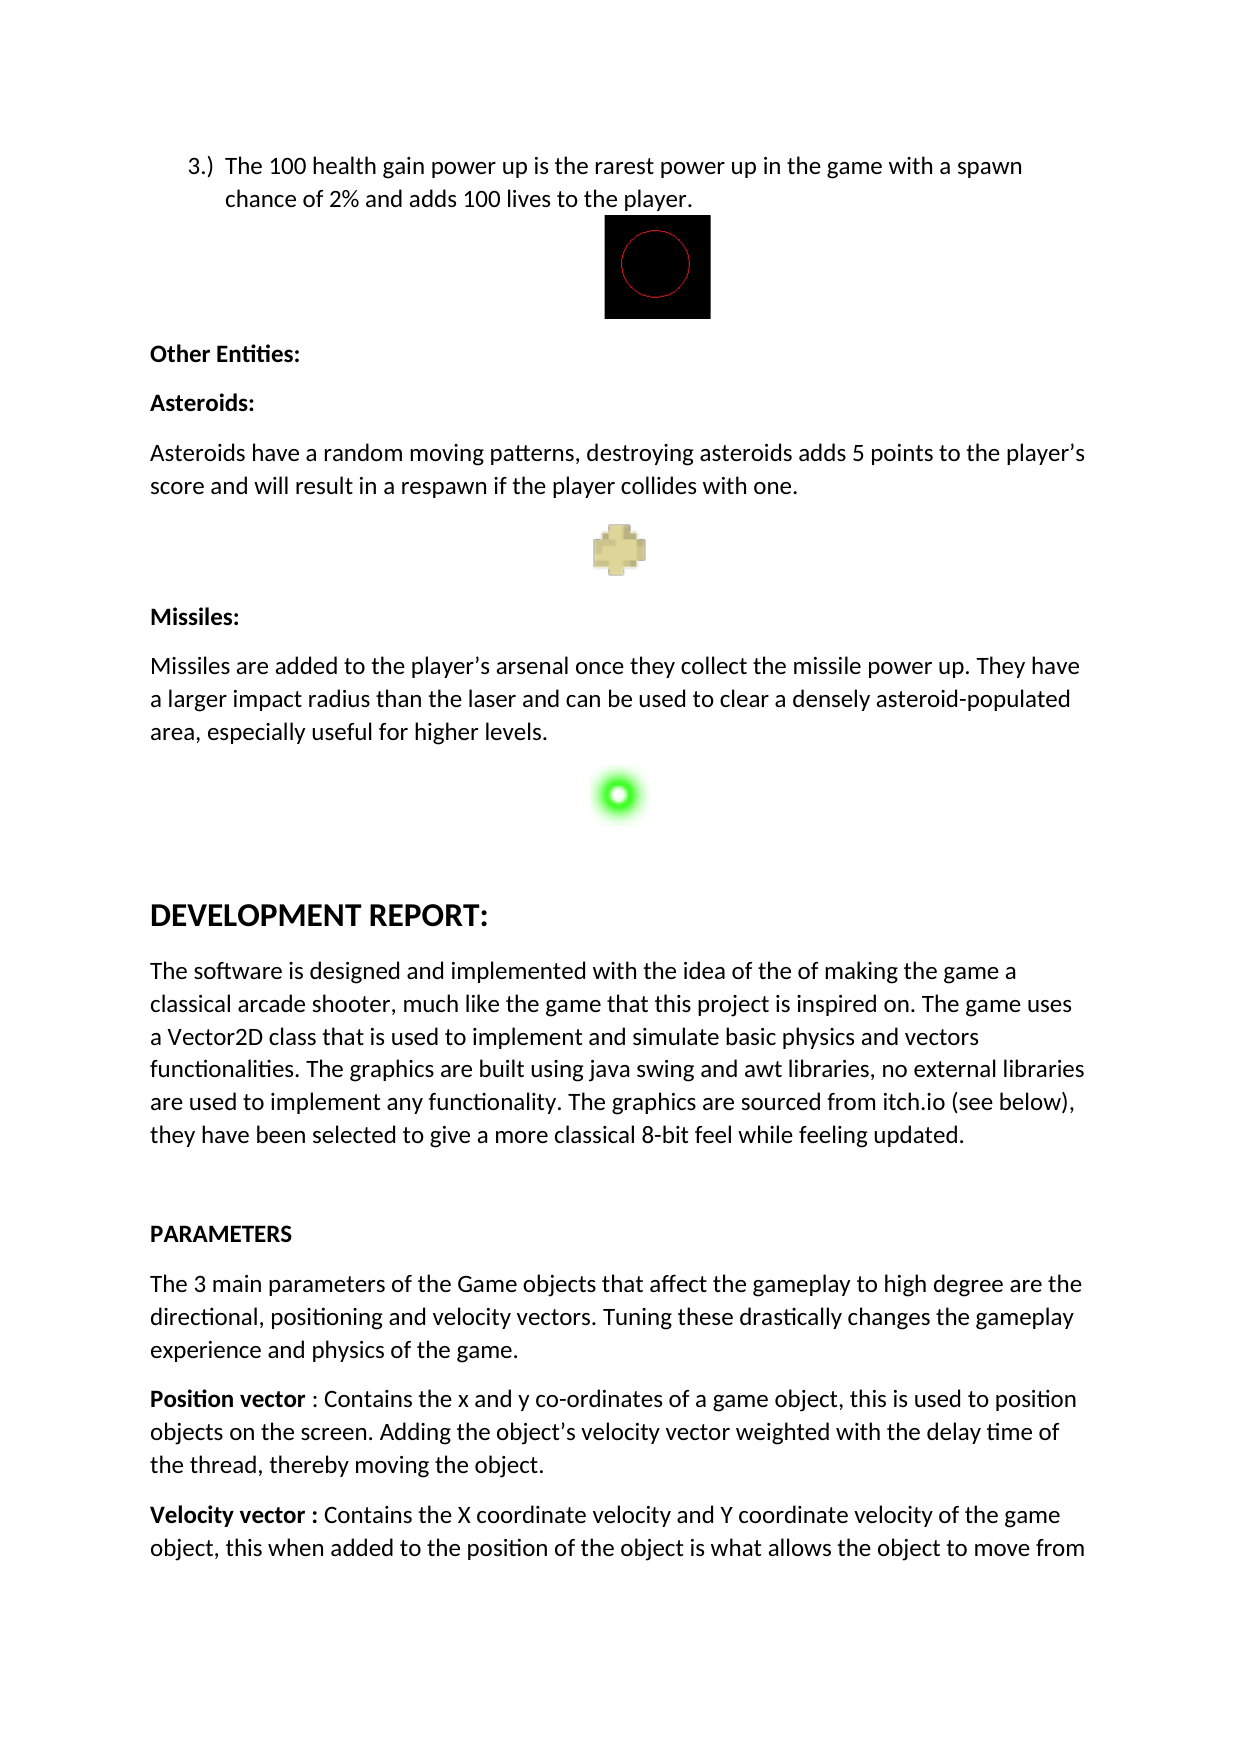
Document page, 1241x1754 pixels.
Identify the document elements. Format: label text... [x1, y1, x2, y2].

text Asteroids: [150, 387, 1090, 418]
text The software is designed and implemented with the idea of the of making the game a classical arcade shooter, much like the game that this project is inspired on. The game uses a Vector2D class that is used to implement and simulate basic physics and vectors functionalities. The graphics are built using java swing and awt libraries, no external libraries are used to implement any functionality. The graphics are sourced from itch.io (see below), they have been selected to give a more classical 8-bit feel while feeling updated. [150, 955, 1090, 1150]
text The 3 main parameters of the Game objects that affect the gameplay to high degree are the directional, positioning and velocity vectors. Tuning these drastically changes the gameplay experience and physics of the game. [150, 1268, 1090, 1364]
text Missiles: [150, 601, 1090, 631]
list The 100 health gain power up is the rarest power up in the game with a spawn chance of 2% and adds 100 lives to the player. [187, 150, 1090, 213]
text DEVELOPMENT REPORT: [150, 894, 1090, 935]
text Asteroids have a random moving patterns, destroying asteroids adds 5 points to the player’s score and will result in a respawn if the player collides with one. [150, 437, 1090, 500]
text Other Entities: [150, 338, 1090, 368]
picture [590, 765, 650, 826]
text PARAMETERS [150, 1218, 1090, 1249]
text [150, 1499, 1090, 1562]
text Missiles are added to the player’s arsenal once they collect the missile power up. They have a larger impact radius than the laser and can be used to clear a densely asteroid-populated area, especially useful for higher levels. [150, 650, 1090, 747]
picture [604, 215, 711, 319]
picture [588, 519, 652, 582]
text Position vector : Contains the x and y co-ordinates of a game object, this is used to position objects on the screen. Adding the object’s velocity vector weighted with the delay time of the thread, thereby moving the object. [150, 1383, 1090, 1480]
